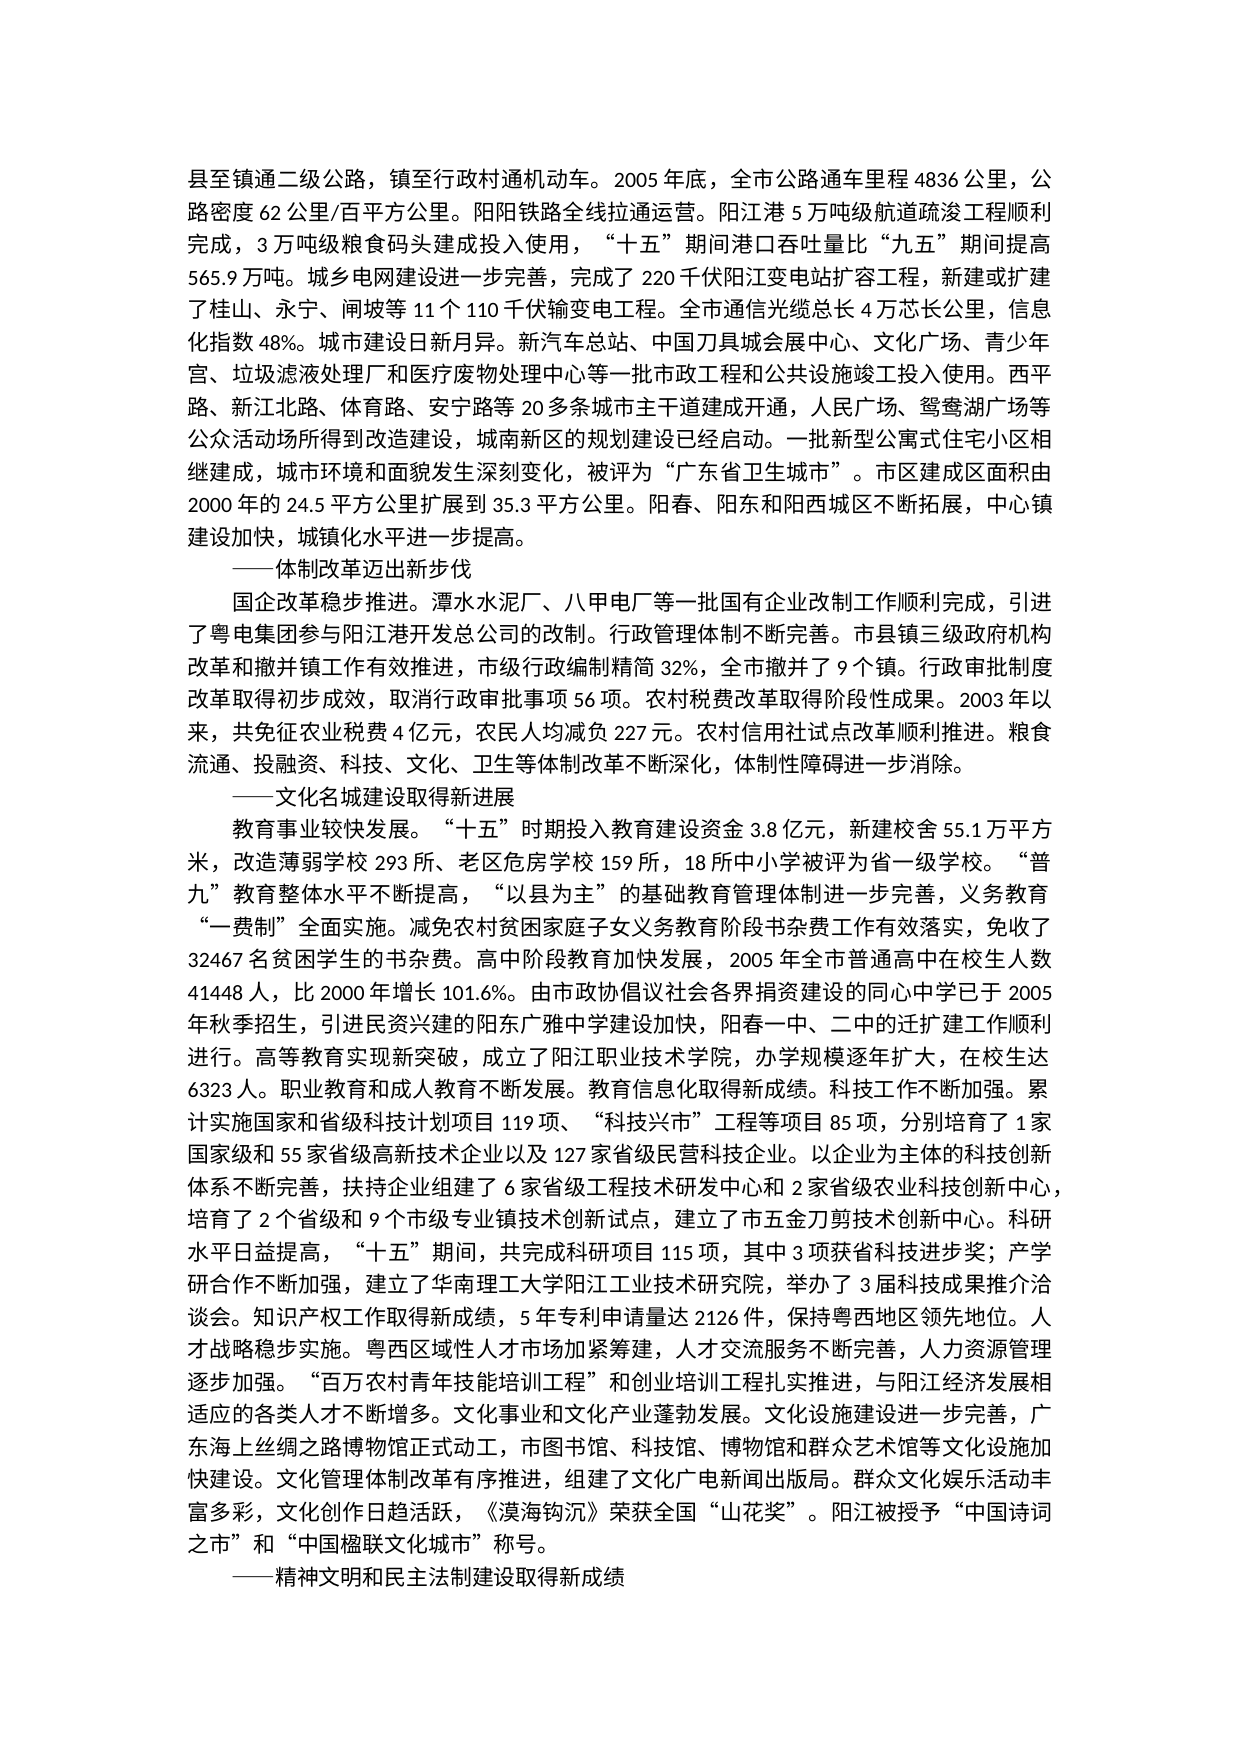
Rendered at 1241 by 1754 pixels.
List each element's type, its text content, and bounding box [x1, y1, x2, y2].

text ——文化名城建设取得新进展 [187, 779, 1053, 812]
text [187, 162, 1053, 552]
text ——体制改革迈出新步伐 [187, 552, 1053, 584]
text 国企改革稳步推进。潭水水泥厂、八甲电厂等一批国有企业改制工作顺利完成，引进了粤电集团参与阳江港开发总公司的改制。行政管理体制不断完善。市县镇三级政府机构改革和撤并镇工作有效推进，市级行政编制精简32%，全市撤并了9个镇。行政审批制度改革取得初步成效，取消行政审批事项56项。农村税费改革取得阶段性成果。2003年以来，共免征农业税费4亿元，农民人均减负227元。农村信用社试点改革顺利推进。粮食流通、投融资、科技、文化、卫生等体制改革不断深化，体制性障碍进一步消除。 [187, 584, 1053, 779]
text ——精神文明和民主法制建设取得新成绩 [187, 1559, 1053, 1592]
text 教育事业较快发展。“十五”时期投入教育建设资金3.8亿元，新建校舍55.1万平方米，改造薄弱学校293所、老区危房学校159所，18所中小学被评为省一级学校。“普九”教育整体水平不断提高，“以县为主”的基础教育管理体制进一步完善，义务教育“一费制”全面实施。减免农村贫困家庭子女义务教育阶段书杂费工作有效落实，免收了32467名贫困学生的书杂费。高中阶段教育加快发展，2005年全市普通高中在校生人数41448人，比2000年增长101.6%。由市政协倡议社会各界捐资建设的同心中学已于2005年秋季招生，引进民资兴建的阳东广雅中学建设加快，阳春一中、二中的迁扩建工作顺利进行。高等教育实现新突破，成立了阳江职业技术学院，办学规模逐年扩大，在校生达6323人。职业教育和成人教育不断发展。教育信息化取得新成绩。科技工作不断加强。累计实施国家和省级科技计划项目119项、“科技兴市”工程等项目85项，分别培育了1家国家级和55家省级高新技术企业以及127家省级民营科技企业。以企业为主体的科技创新体系不断完善，扶持企业组建了6家省级工程技术研发中心和2家省级农业科技创新中心，培育了2个省级和9个市级专业镇技术创新试点，建立了市五金刀剪技术创新中心。科研水平日益提高，“十五”期间，共完成科研项目115项，其中3项获省科技进步奖；产学研合作不断加强，建立了华南理工大学阳江工业技术研究院，举办了3届科技成果推介洽谈会。知识产权工作取得新成绩，5年专利申请量达2126件，保持粤西地区领先地位。人才战略稳步实施。粤西区域性人才市场加紧筹建，人才交流服务不断完善，人力资源管理逐步加强。“百万农村青年技能培训工程”和创业培训工程扎实推进，与阳江经济发展相适应的各类人才不断增多。文化事业和文化产业蓬勃发展。文化设施建设进一步完善，广东海上丝绸之路博物馆正式动工，市图书馆、科技馆、博物馆和群众艺术馆等文化设施加快建设。文化管理体制改革有序推进，组建了文化广电新闻出版局。群众文化娱乐活动丰富多彩，文化创作日趋活跃，《漠海钩沉》荣获全国“山花奖”。阳江被授予“中国诗词之市”和“中国楹联文化城市”称号。 [187, 812, 1053, 1559]
